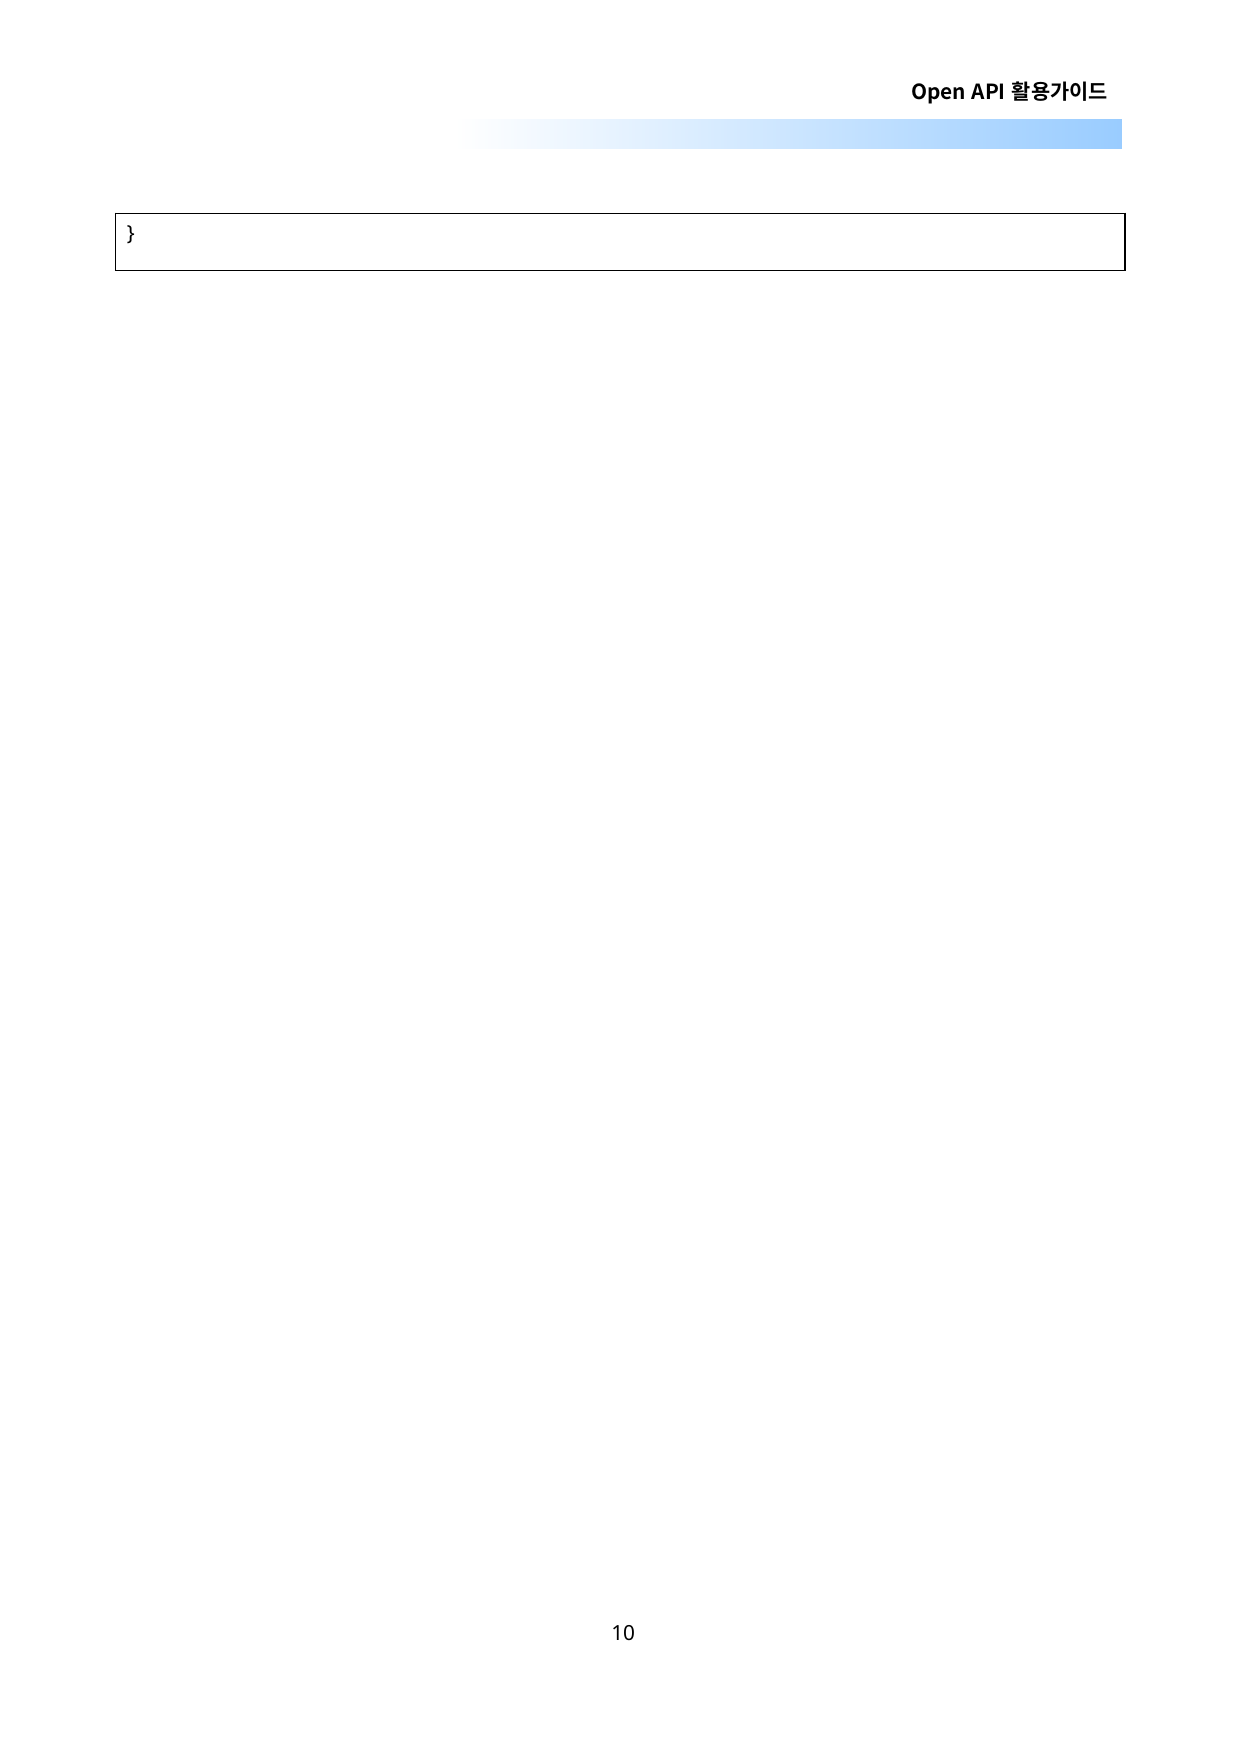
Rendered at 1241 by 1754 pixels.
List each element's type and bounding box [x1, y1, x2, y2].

table_cell [116, 214, 1124, 270]
